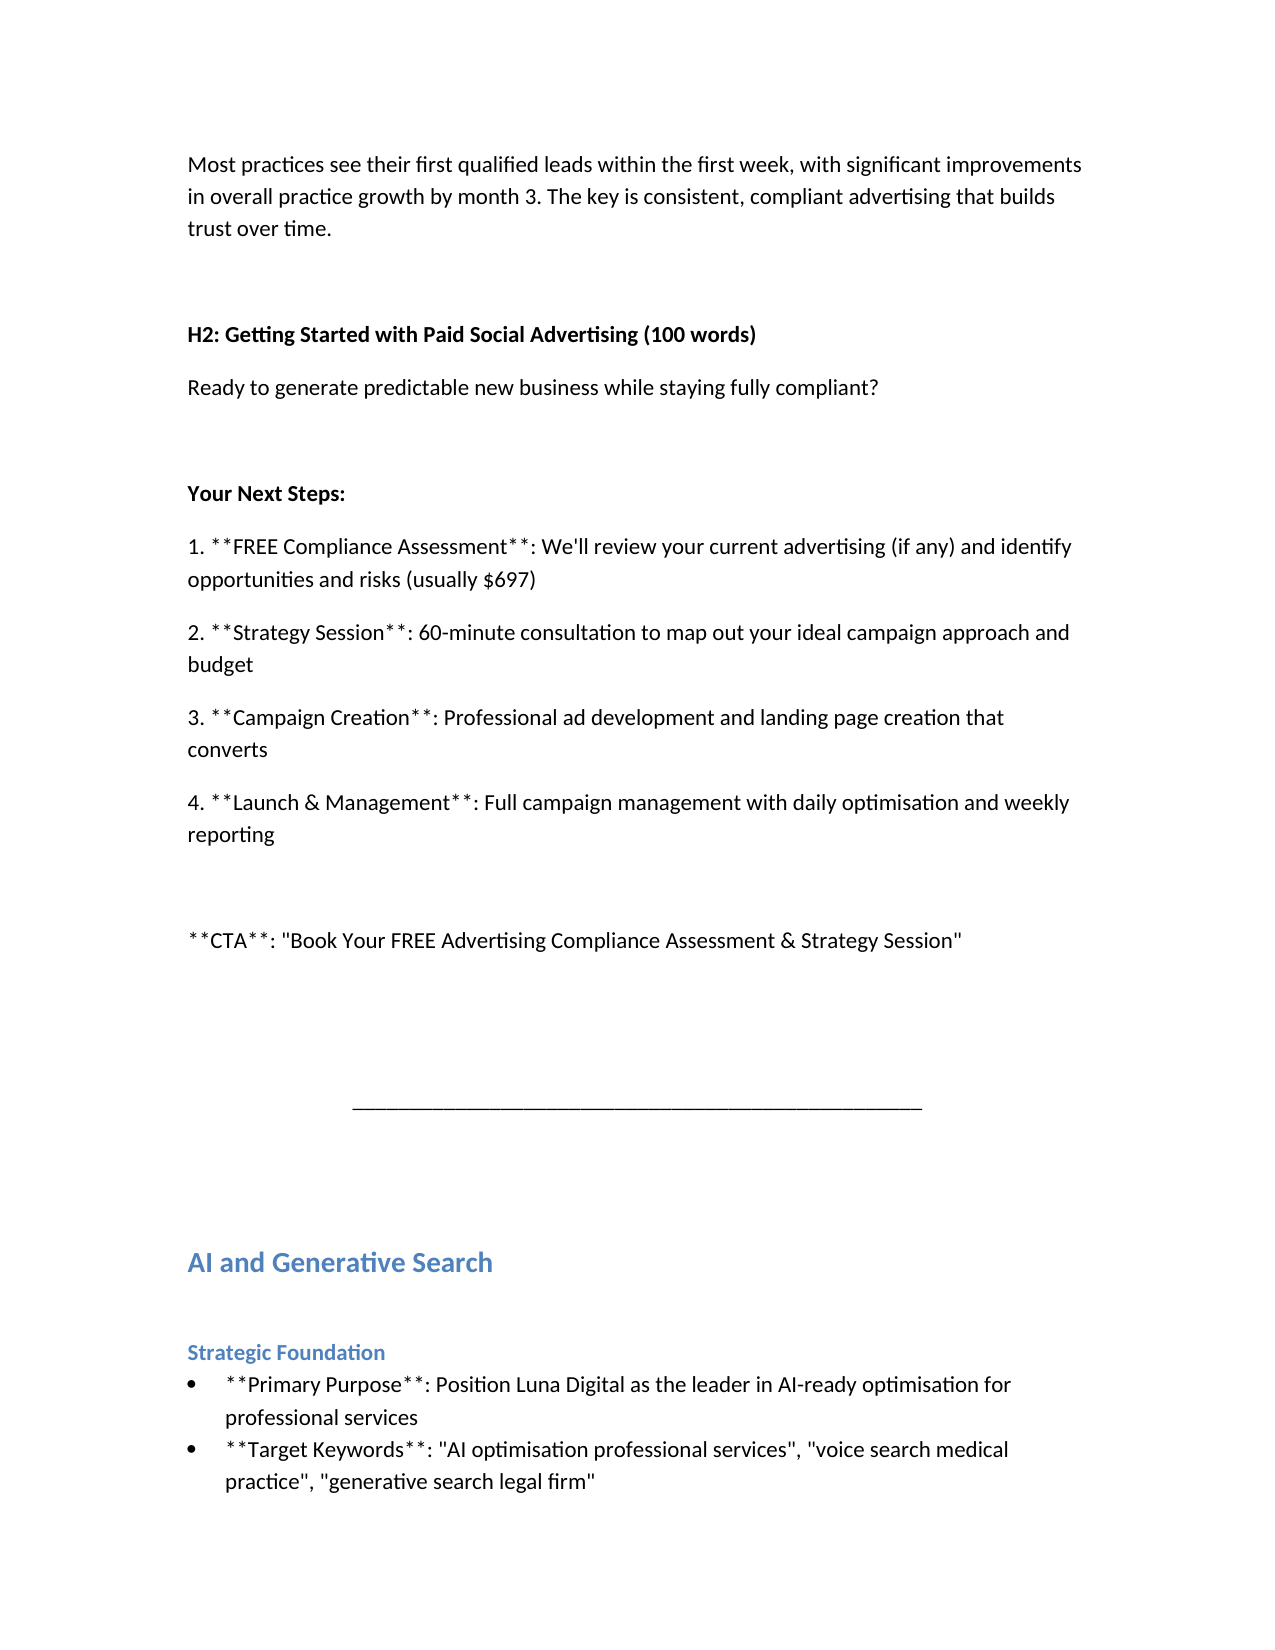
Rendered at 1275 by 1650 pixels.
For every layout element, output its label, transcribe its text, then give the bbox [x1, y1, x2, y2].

subtitle Strategic Foundation [187, 1338, 1087, 1366]
text 1. **FREE Compliance Assessment**: We'll review your current advertising (if any) and identify opportunities and risks (usually $697) [187, 532, 1087, 593]
text 4. **Launch & Management**: Full campaign management with daily optimisation and weekly reporting [187, 788, 1087, 848]
text H2: Getting Started with Paid Social Advertising (100 words) [187, 320, 1087, 348]
list **Target Keywords**: "AI optimisation professional services", "voice search medical practice", "generative search legal firm" [187, 1435, 1087, 1495]
text Ready to generate predictable new business while staying fully compliant? [187, 373, 1087, 401]
text Most practices see their first qualified leads within the first week, with significant improvements in overall practice growth by month 3. The key is consistent, compliant advertising that builds trust over time. [187, 150, 1087, 242]
subtitle AI and Generative Search [187, 1244, 1087, 1280]
text __________________________________________________ [187, 1085, 1087, 1113]
text 2. **Strategy Session**: 60-minute consultation to map out your ideal campaign approach and budget [187, 618, 1087, 678]
list **Primary Purpose**: Position Luna Digital as the leader in AI-ready optimisation for professional services [187, 1371, 1087, 1431]
text **CTA**: "Book Your FREE Advertising Compliance Assessment & Strategy Session" [187, 926, 1087, 954]
text Your Next Steps: [187, 479, 1087, 507]
text 3. **Campaign Creation**: Professional ad development and landing page creation that converts [187, 703, 1087, 763]
